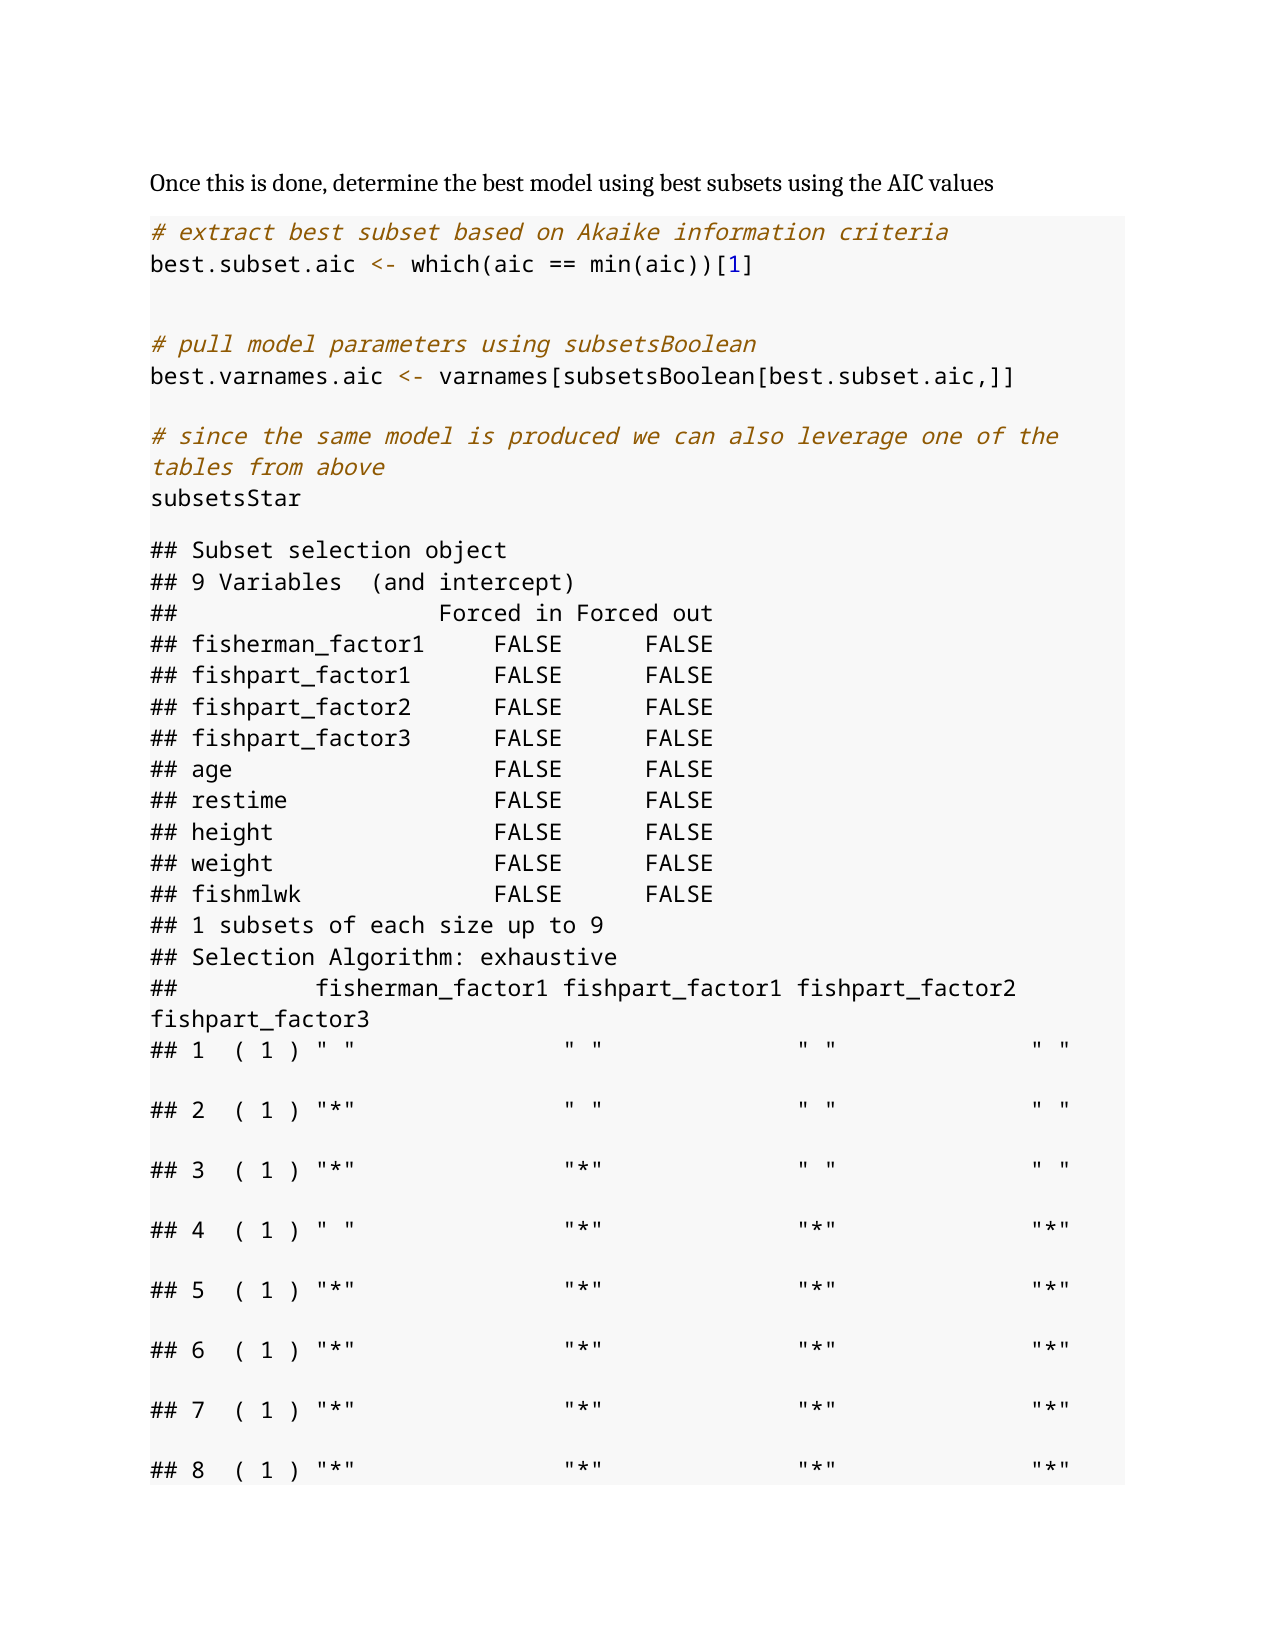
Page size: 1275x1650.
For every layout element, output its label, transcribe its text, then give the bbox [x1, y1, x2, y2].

text # pull model parameters using subsetsBoolean best.varnames.aic <- varnames[subsetsBoolean[best.subset.aic,]] # since the same model is produced we can also leverage one of the tables from above subsetsStar [150, 299, 1125, 513]
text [150, 534, 1125, 1485]
text Once this is done, determine the best model using best subsets using the AIC values [150, 169, 1125, 197]
text # extract best subset based on Akaike information criteria best.subset.aic <- which(aic == min(aic))[1] [150, 216, 1125, 279]
